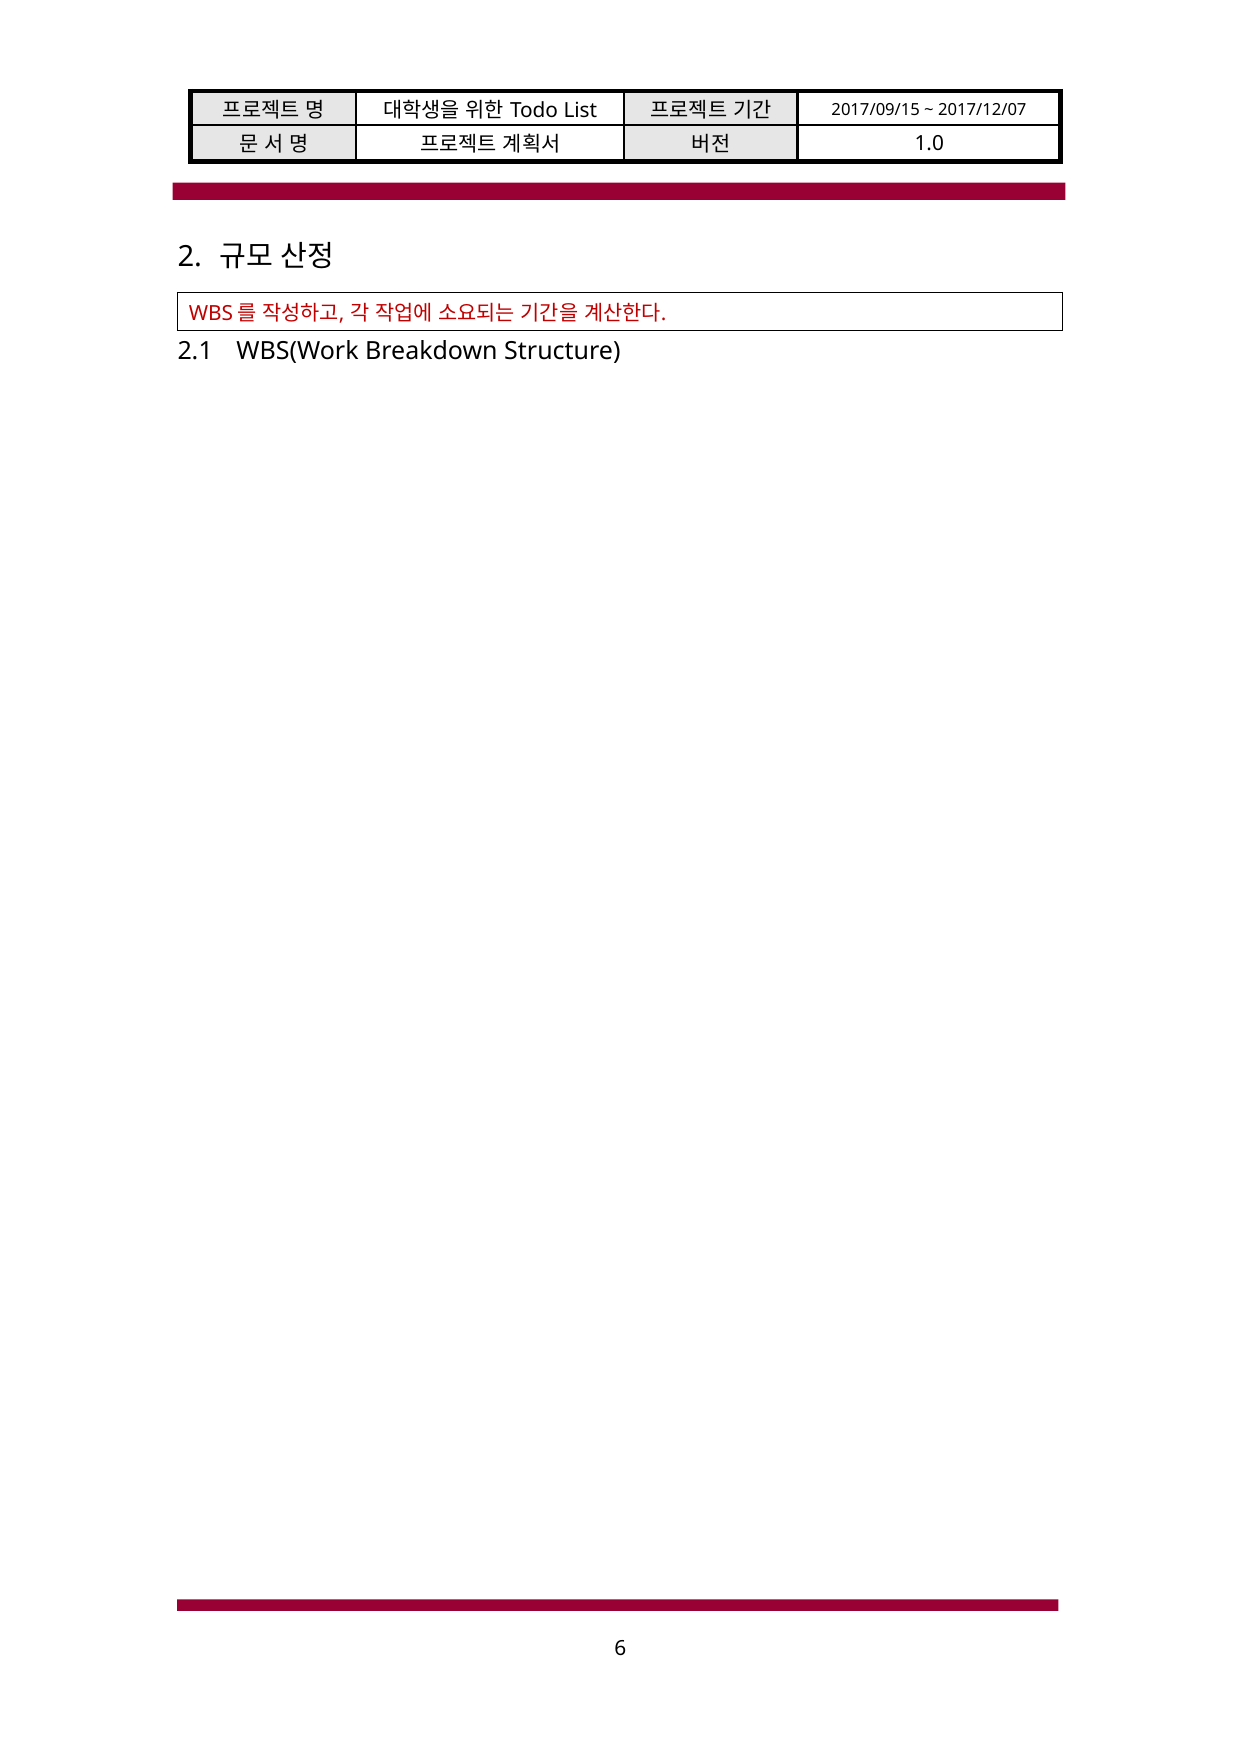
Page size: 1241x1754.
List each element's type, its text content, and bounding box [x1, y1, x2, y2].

subtitle 규모 산정 [177, 217, 1063, 292]
subtitle WBS(Work Breakdown Structure) [177, 331, 1063, 369]
table_header WBS를 작성하고, 각 작업에 소요되는 기간을 계산한다. [178, 293, 1062, 330]
